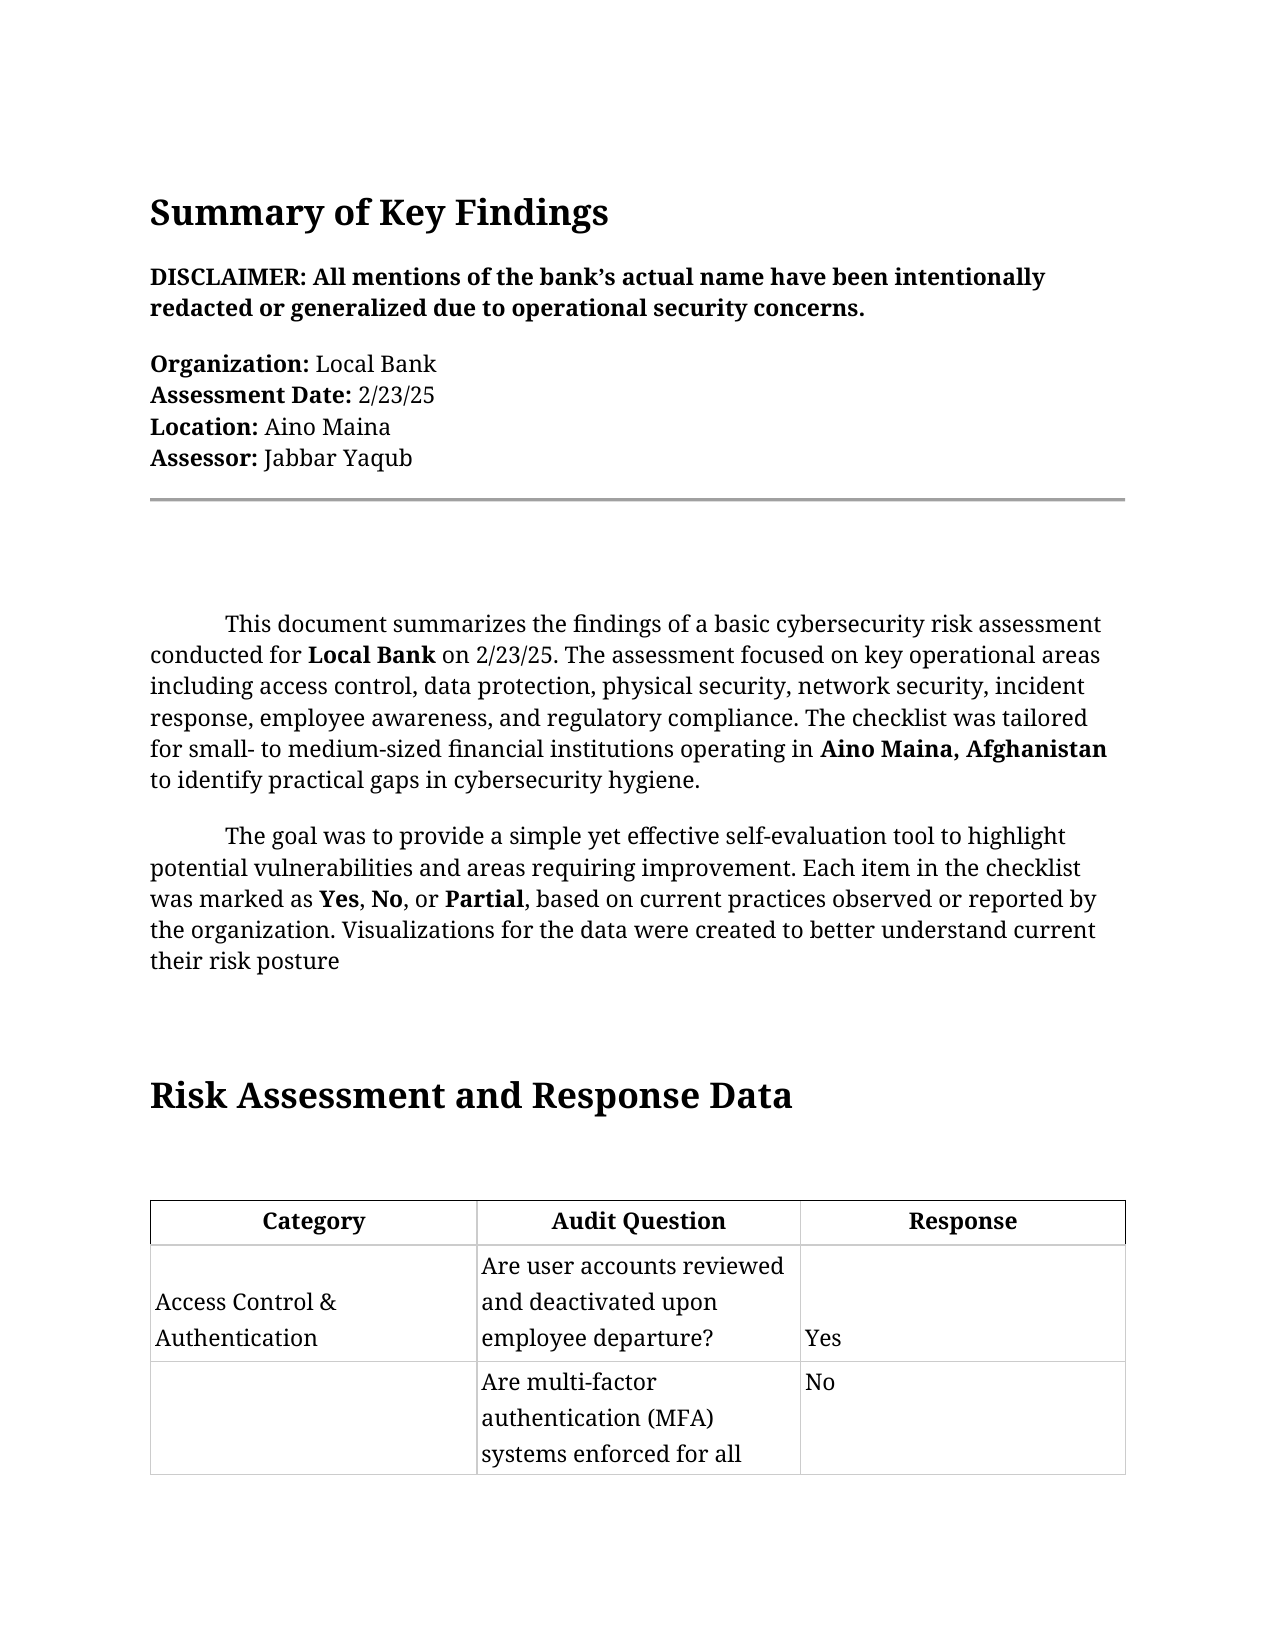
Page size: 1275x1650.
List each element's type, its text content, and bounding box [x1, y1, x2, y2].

text DISCLAIMER: All mentions of the bank’s actual name have been intentionally redacted or generalized due to operational security concerns. [150, 261, 1125, 323]
table_cell Are multi-factor authentication (MFA) systems enforced for all internal banking systems? [478, 1362, 800, 1474]
table_header Response [801, 1201, 1125, 1244]
table_cell Access Control & Authentication [151, 1246, 476, 1361]
table_cell Are user accounts reviewed and deactivated upon employee departure? [478, 1246, 800, 1361]
subtitle Risk Assessment and Response Data [150, 1070, 1125, 1118]
table_cell No [801, 1362, 1125, 1474]
table_header Category [151, 1201, 476, 1244]
table_header Audit Question [478, 1201, 800, 1244]
table_cell [151, 1362, 476, 1474]
subtitle Summary of Key Findings [150, 187, 1125, 236]
text The goal was to provide a simple yet effective self-evaluation tool to highlight potential vulnerabilities and areas requiring improvement. Each item in the checklist was marked as Yes, No, or Partial, based on current practices observed or reported by the organization. Visualizations for the data were created to better understand current their risk posture [150, 820, 1125, 976]
text This document summarizes the findings of a basic cybersecurity risk assessment conducted for Local Bank on 2/23/25. The assessment focused on key operational areas including access control, data protection, physical security, network security, incident response, employee awareness, and regulatory compliance. The checklist was tailored for small- to medium-sized financial institutions operating in Aino Maina, Afghanistan to identify practical gaps in cybersecurity hygiene. [150, 608, 1125, 795]
text Organization: Local Bank Assessment Date: 2/23/25 Location: Aino Maina Assessor: Jabbar Yaqub [150, 348, 1125, 473]
table_cell Yes [801, 1246, 1125, 1361]
